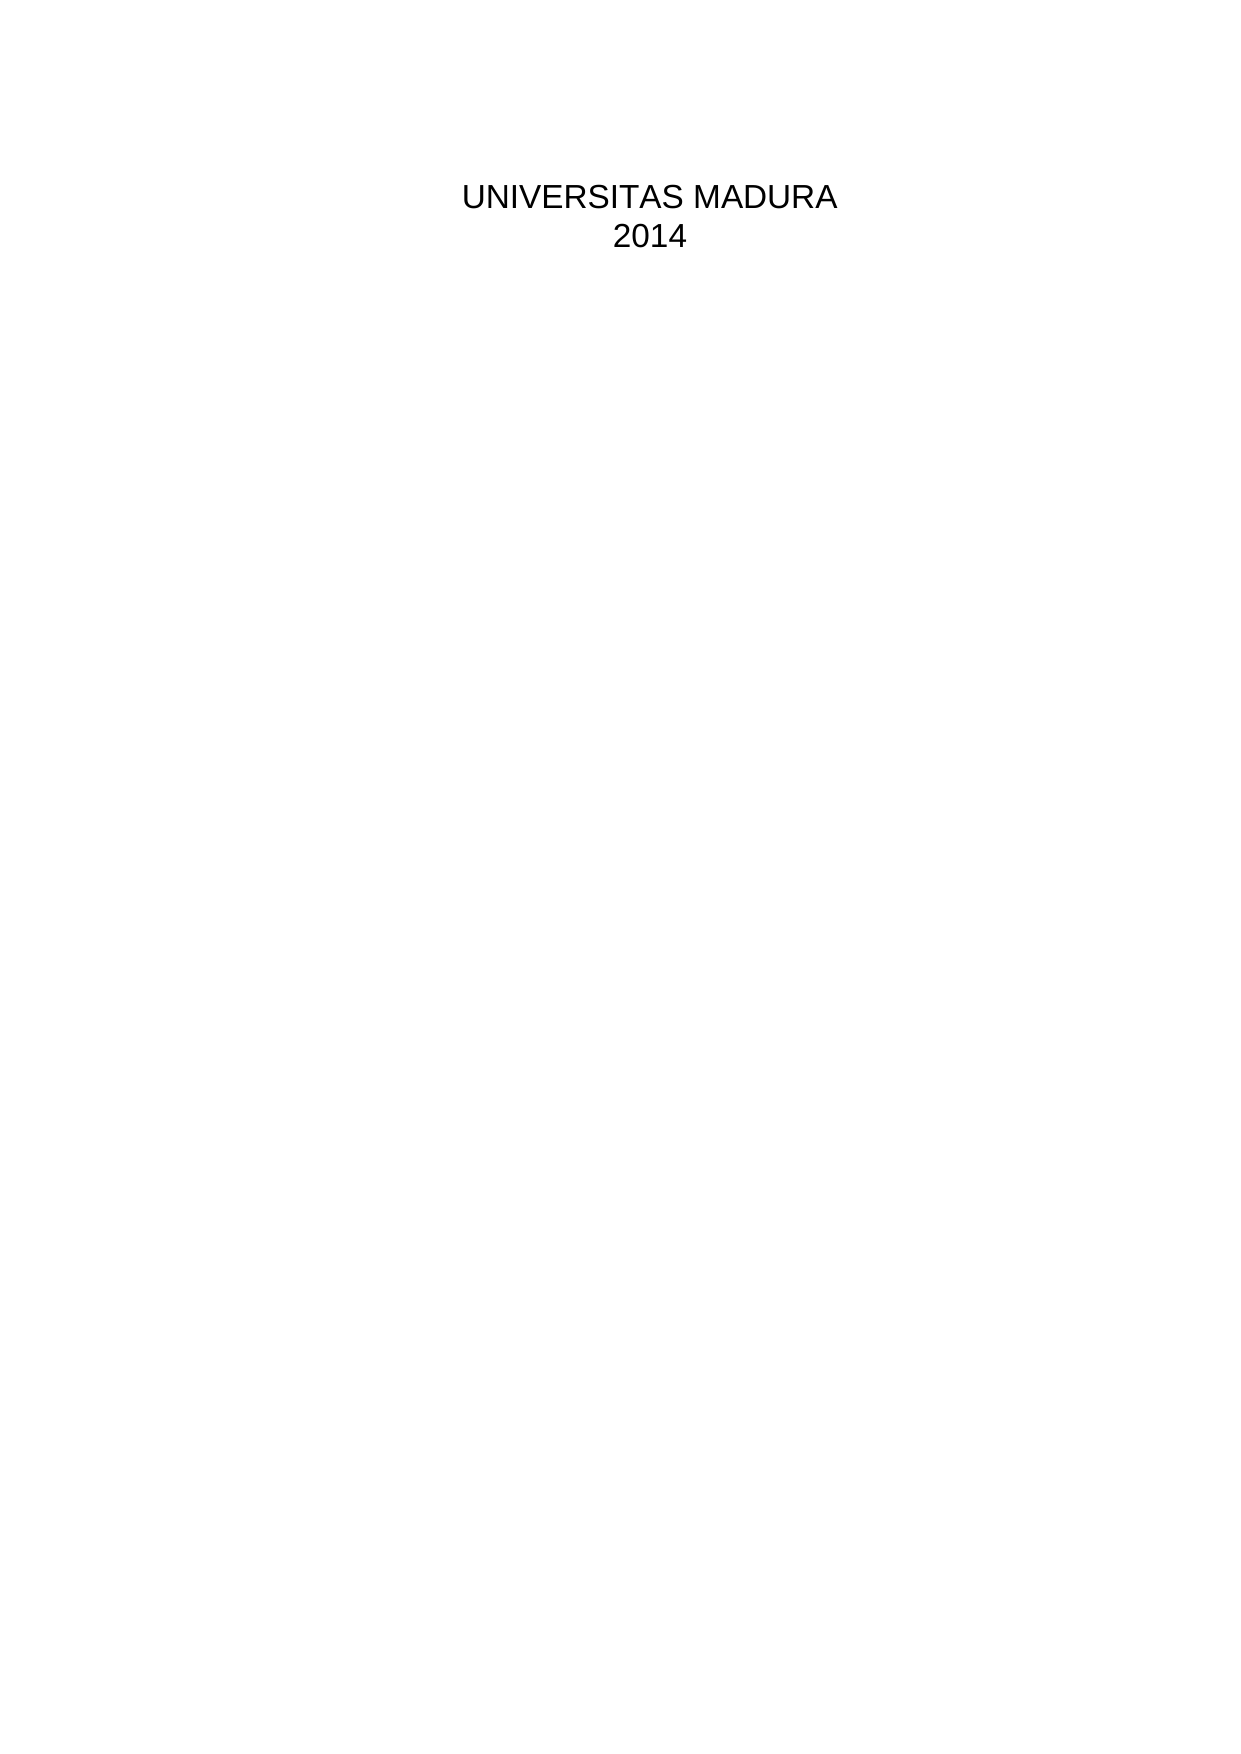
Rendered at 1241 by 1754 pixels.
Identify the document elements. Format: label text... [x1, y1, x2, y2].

text UNIVERSITAS MADURA [236, 177, 1063, 216]
text 2014 [236, 216, 1063, 254]
